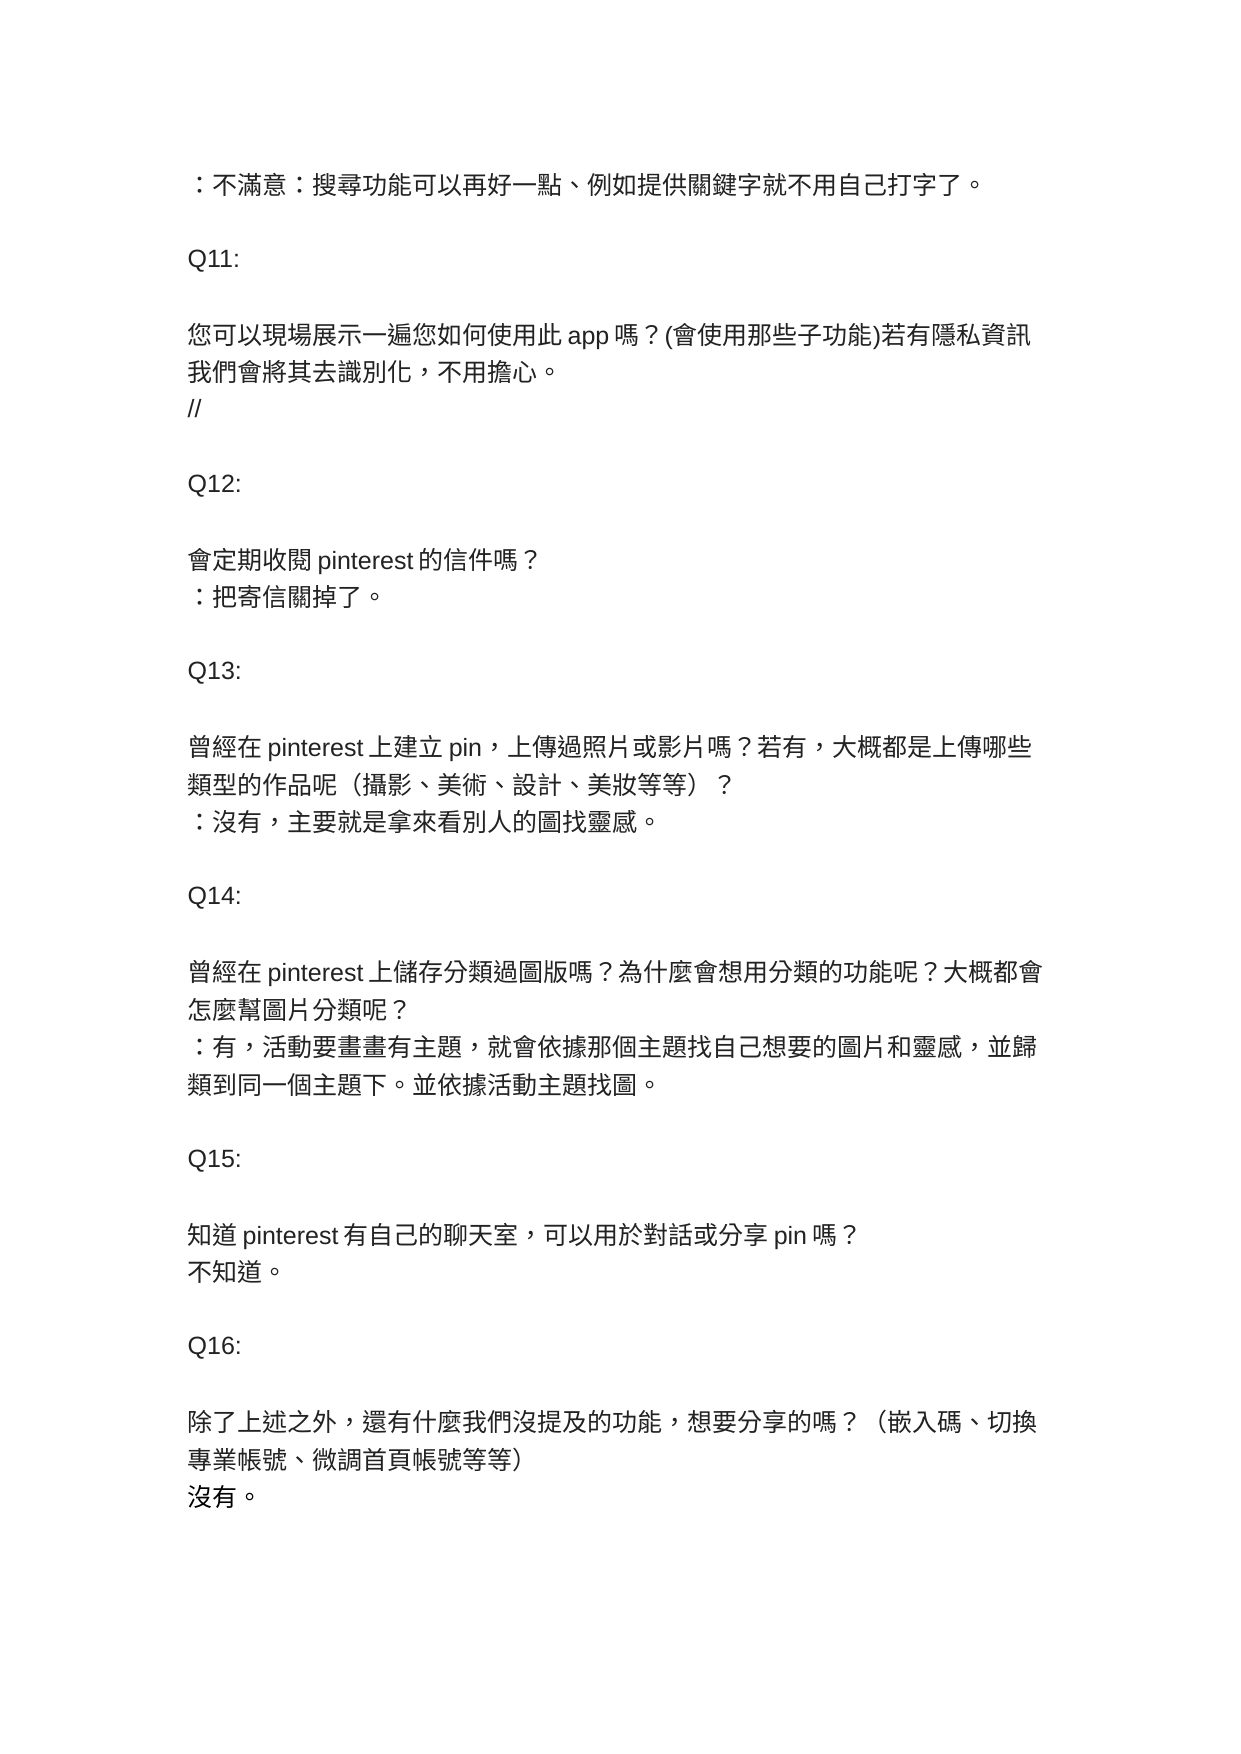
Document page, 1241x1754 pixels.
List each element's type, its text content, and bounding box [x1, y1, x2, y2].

text 沒有。 [187, 1477, 1053, 1514]
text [187, 164, 1053, 1477]
